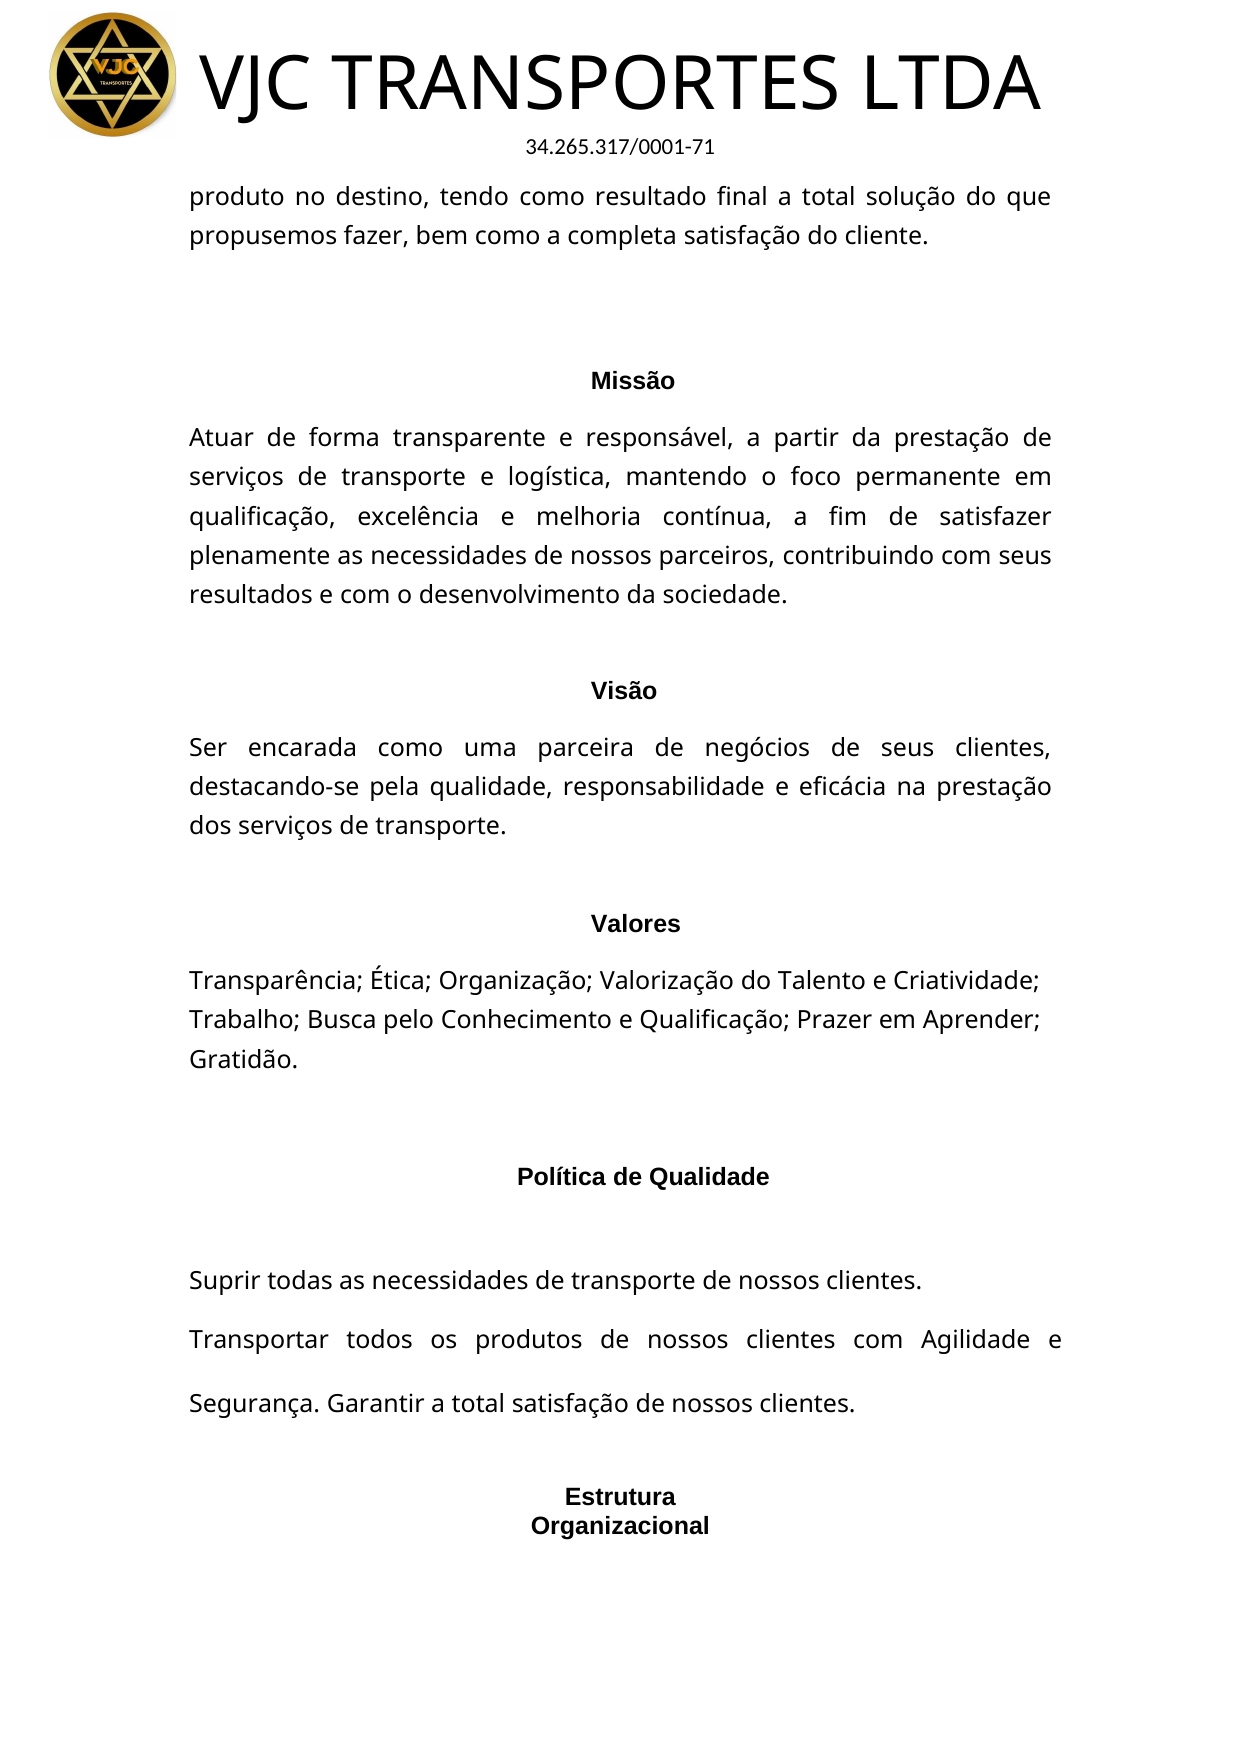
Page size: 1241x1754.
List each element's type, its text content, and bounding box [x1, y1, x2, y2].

picture [48, 12, 177, 138]
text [189, 178, 1052, 252]
text Atuar de forma transparente e responsável, a partir da prestação de serviços de transporte e logística, mantendo o foco permanente em qualificação, excelência e melhoria contínua, a fim de satisfazer plenamente as necessidades de nossos parceiros, contribuindo com seus resultados e com o desenvolvimento da sociedade. [189, 420, 1052, 611]
subtitle Política de Qualidade [517, 1161, 1063, 1190]
text Ser encarada como uma parceira de negócios de seus clientes, destacando-se pela qualidade, responsabilidade e eficácia na prestação dos serviços de transporte. [189, 730, 1052, 842]
text Transportar todos os produtos de nossos clientes com Agilidade e Segurança. Garantir a total satisfação de nossos clientes. [189, 1322, 1063, 1420]
text Suprir todas as necessidades de transporte de nossos clientes. [189, 1263, 1063, 1297]
text Transparência; Ética; Organização; Valorização do Talento e Criatividade; Trabalho; Busca pelo Conhecimento e Qualificação; Prazer em Aprender; Gratidão. [189, 963, 1063, 1075]
text Visão [591, 676, 815, 705]
text Valores [591, 909, 830, 938]
text Estrutura Organizacional [501, 1482, 739, 1539]
text Missão [591, 366, 1063, 395]
